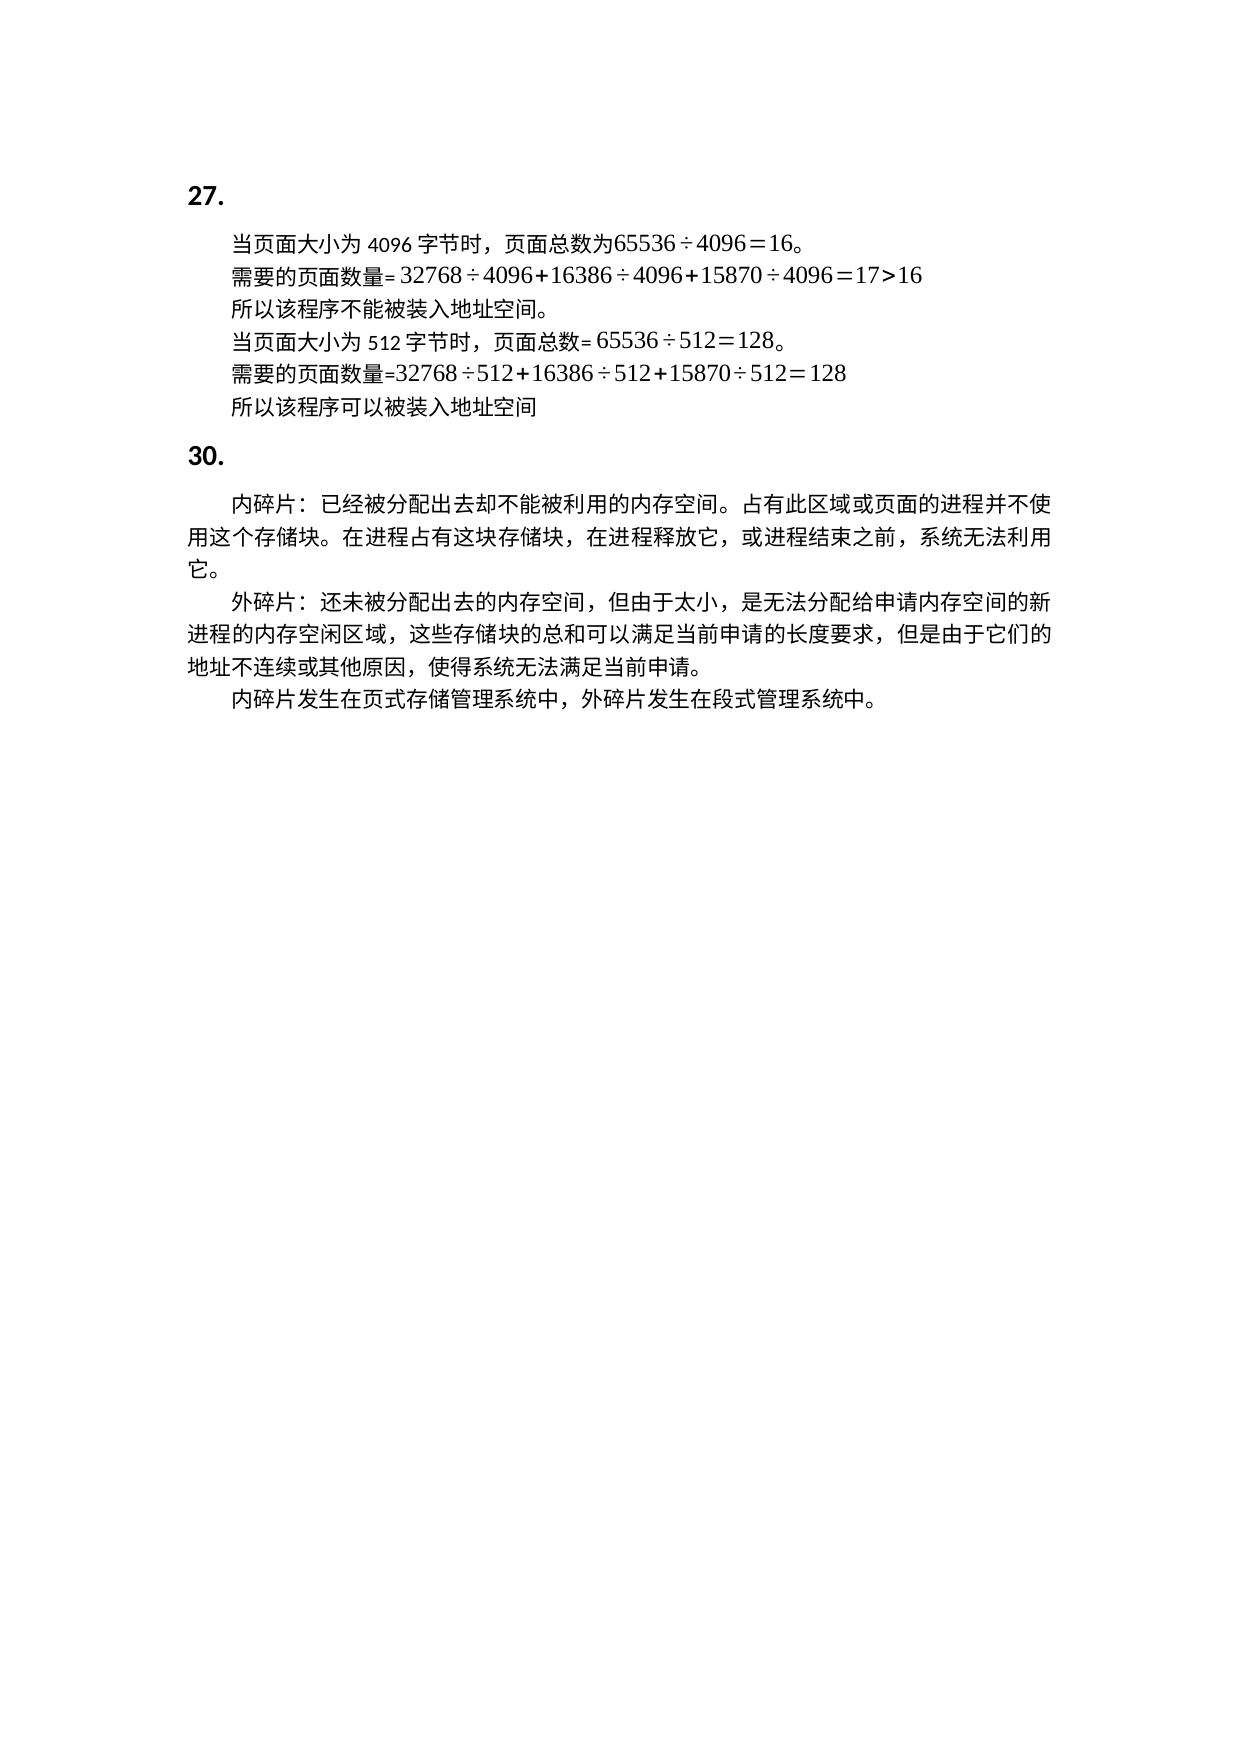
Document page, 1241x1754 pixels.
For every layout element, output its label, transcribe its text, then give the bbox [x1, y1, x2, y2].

text 需要的页面数量= [187, 357, 1053, 389]
text 当页面大小为 512 字节时，页面总数= 。 [187, 324, 1053, 357]
text 27. [187, 162, 1053, 227]
text 所以该程序可以被装入地址空间 [187, 389, 1053, 422]
text 内碎片发生在页式存储管理系统中，外碎片发生在段式管理系统中。 [187, 682, 1053, 714]
text 30. [187, 422, 1053, 487]
text 当页面大小为 4096 字节时，页面总数为。 [187, 227, 1053, 259]
text 内碎片：已经被分配出去却不能被利用的内存空间。占有此区域或页面的进程并不使用这个存储块。在进程占有这块存储块，在进程释放它，或进程结束之前，系统无法利用它。 [187, 487, 1053, 584]
text 所以该程序不能被装入地址空间。 [187, 292, 1053, 324]
text 需要的页面数量= [187, 259, 1053, 292]
text 外碎片：还未被分配出去的内存空间，但由于太小，是无法分配给申请内存空间的新进程的内存空闲区域，这些存储块的总和可以满足当前申请的长度要求，但是由于它们的地址不连续或其他原因，使得系统无法满足当前申请。 [187, 584, 1053, 682]
